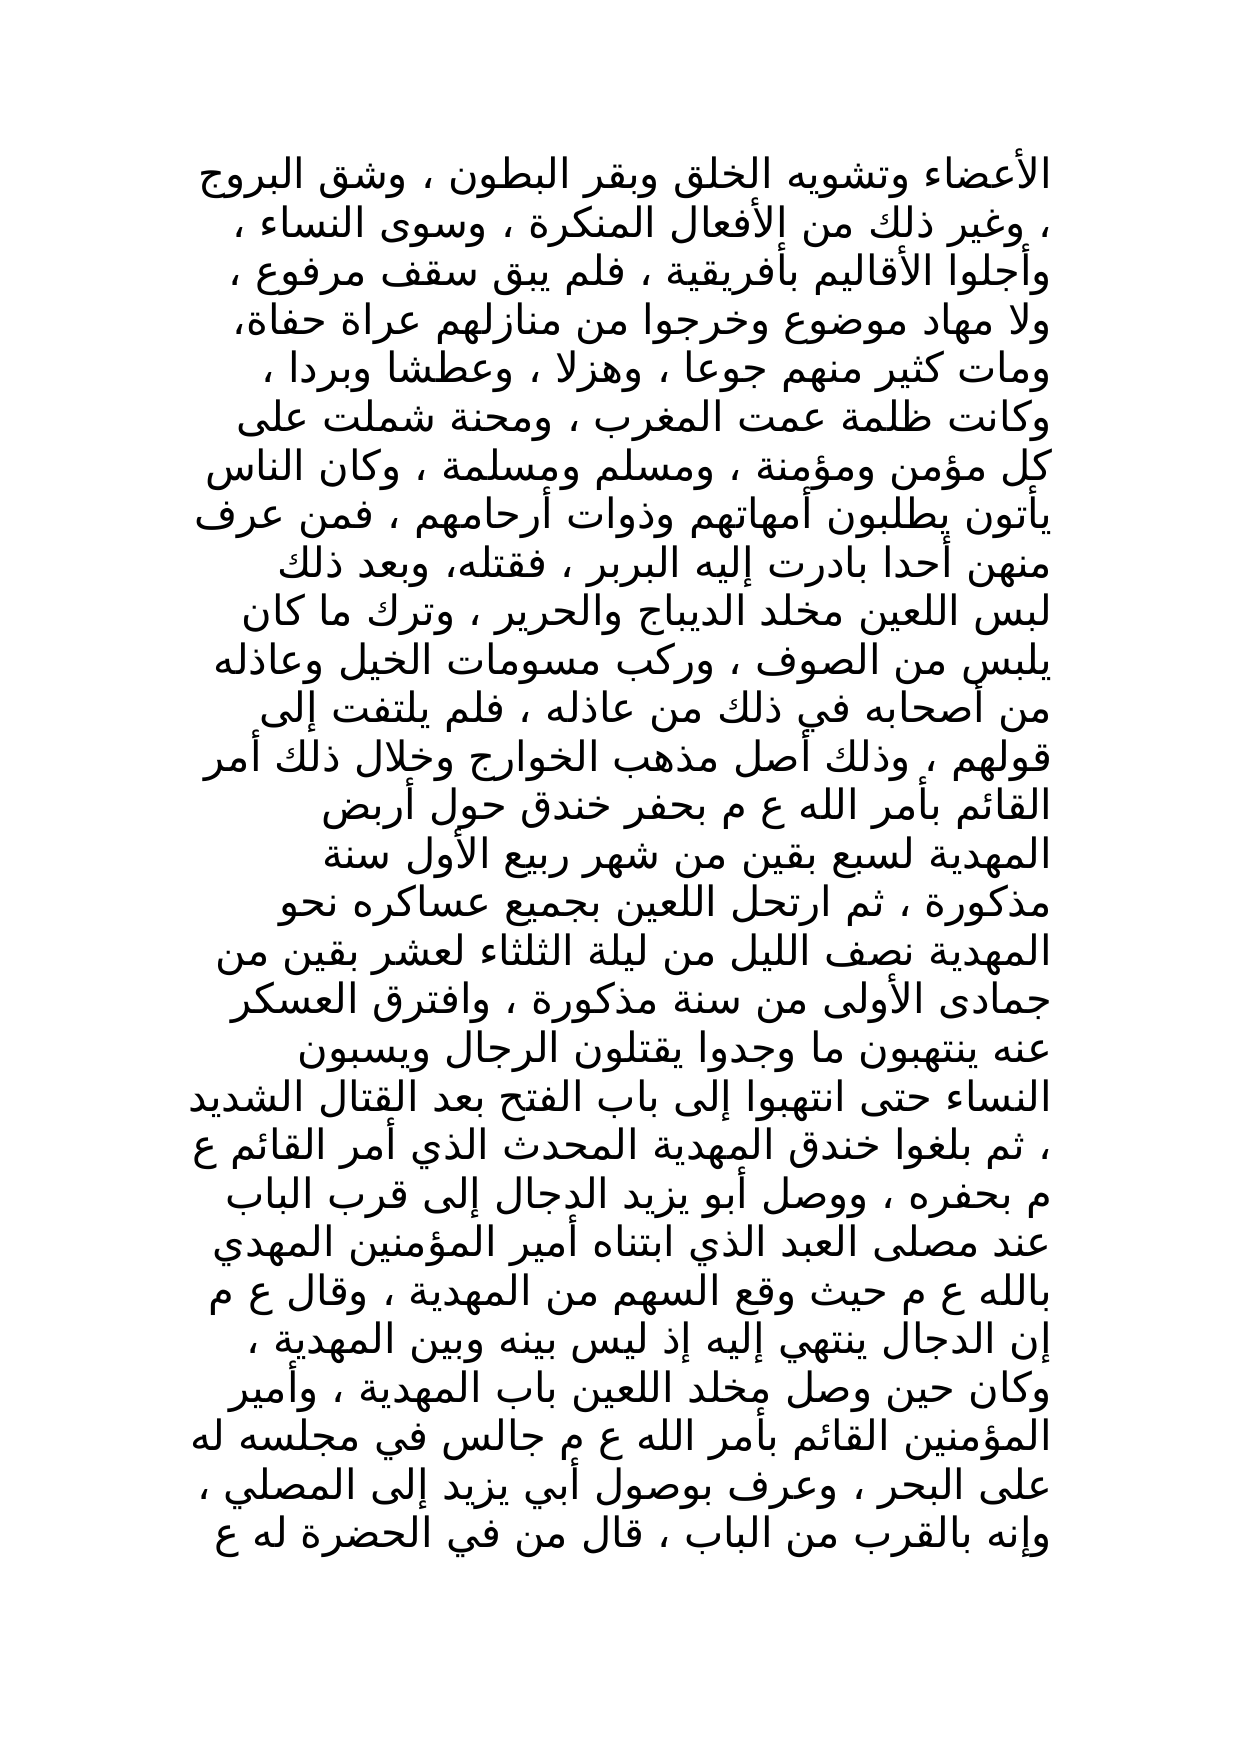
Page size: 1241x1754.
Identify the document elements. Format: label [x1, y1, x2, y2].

text [187, 150, 1053, 1558]
